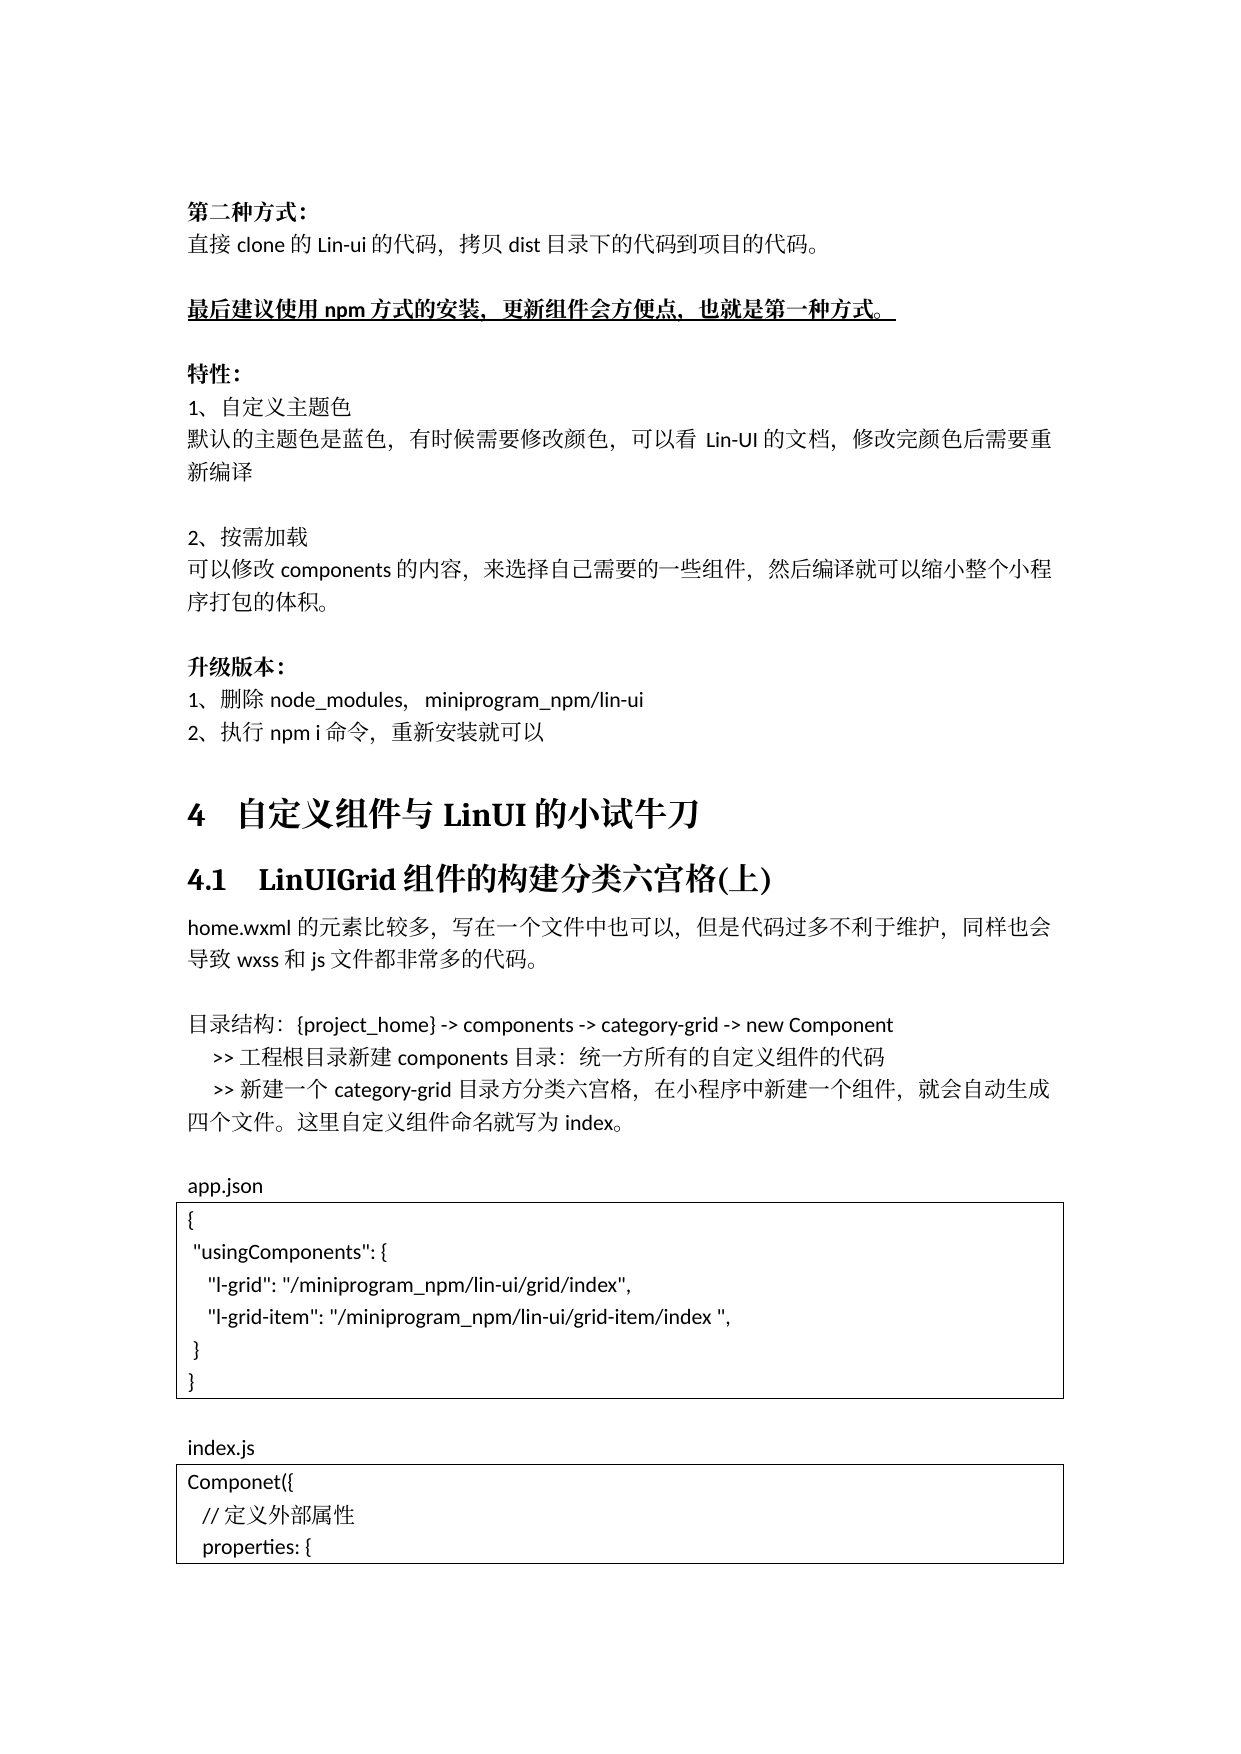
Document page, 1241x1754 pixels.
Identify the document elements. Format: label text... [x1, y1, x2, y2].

text index.js [187, 1432, 1053, 1464]
text app.json [187, 1169, 1053, 1202]
text 特性： [187, 357, 1053, 389]
text home.wxml 的元素比较多，写在一个文件中也可以，但是代码过多不利于维护，同样也会导致 wxss 和 js 文件都非常多的代码。 [187, 909, 1053, 974]
text 1、删除 node_modules，miniprogram_npm/lin-ui [187, 682, 1053, 714]
subtitle LinUIGrid 组件的构建分类六宫格(上) [187, 844, 1053, 909]
text 1、自定义主题色 [187, 389, 1053, 422]
text 目录结构：{project_home} -> components -> category-grid -> new Component [187, 1007, 1053, 1039]
text 2、按需加载 [187, 519, 1053, 552]
table_header { "usingComponents": { "l-grid": "/miniprogram_npm/lin-ui/grid/index", "l-grid-item": "/miniprogram_npm/lin-ui/grid-item/index ", } } [177, 1203, 1063, 1398]
table_header Componet({ // 定义外部属性 properties: { // grid: Array grid: { type: Array, value: [] } }, // 内部的数据变量 data: { }, methods: { } }) [177, 1465, 1063, 1563]
text >> 工程根目录新建 components 目录：统一方所有的自定义组件的代码 [187, 1039, 1053, 1072]
text 第二种方式： [187, 194, 1053, 227]
text >> 新建一个 category-grid 目录方分类六宫格，在小程序中新建一个组件，就会自动生成四个文件。这里自定义组件命名就写为 index。 [187, 1072, 1053, 1137]
text 2、执行 npm i 命令，重新安装就可以 [187, 714, 1053, 747]
text 默认的主题色是蓝色，有时候需要修改颜色，可以看 Lin-UI 的文档，修改完颜色后需要重新编译 [187, 422, 1053, 487]
text 最后建议使用 npm 方式的安装，更新组件会方便点，也就是第一种方式。 [187, 292, 1053, 324]
text 可以修改 components 的内容，来选择自己需要的一些组件，然后编译就可以缩小整个小程序打包的体积。 [187, 552, 1053, 617]
subtitle 自定义组件与 LinUI 的小试牛刀 [187, 779, 1053, 844]
text 直接 clone 的 Lin-ui 的代码，拷贝 dist 目录下的代码到项目的代码。 [187, 227, 1053, 259]
text 升级版本： [187, 649, 1053, 682]
